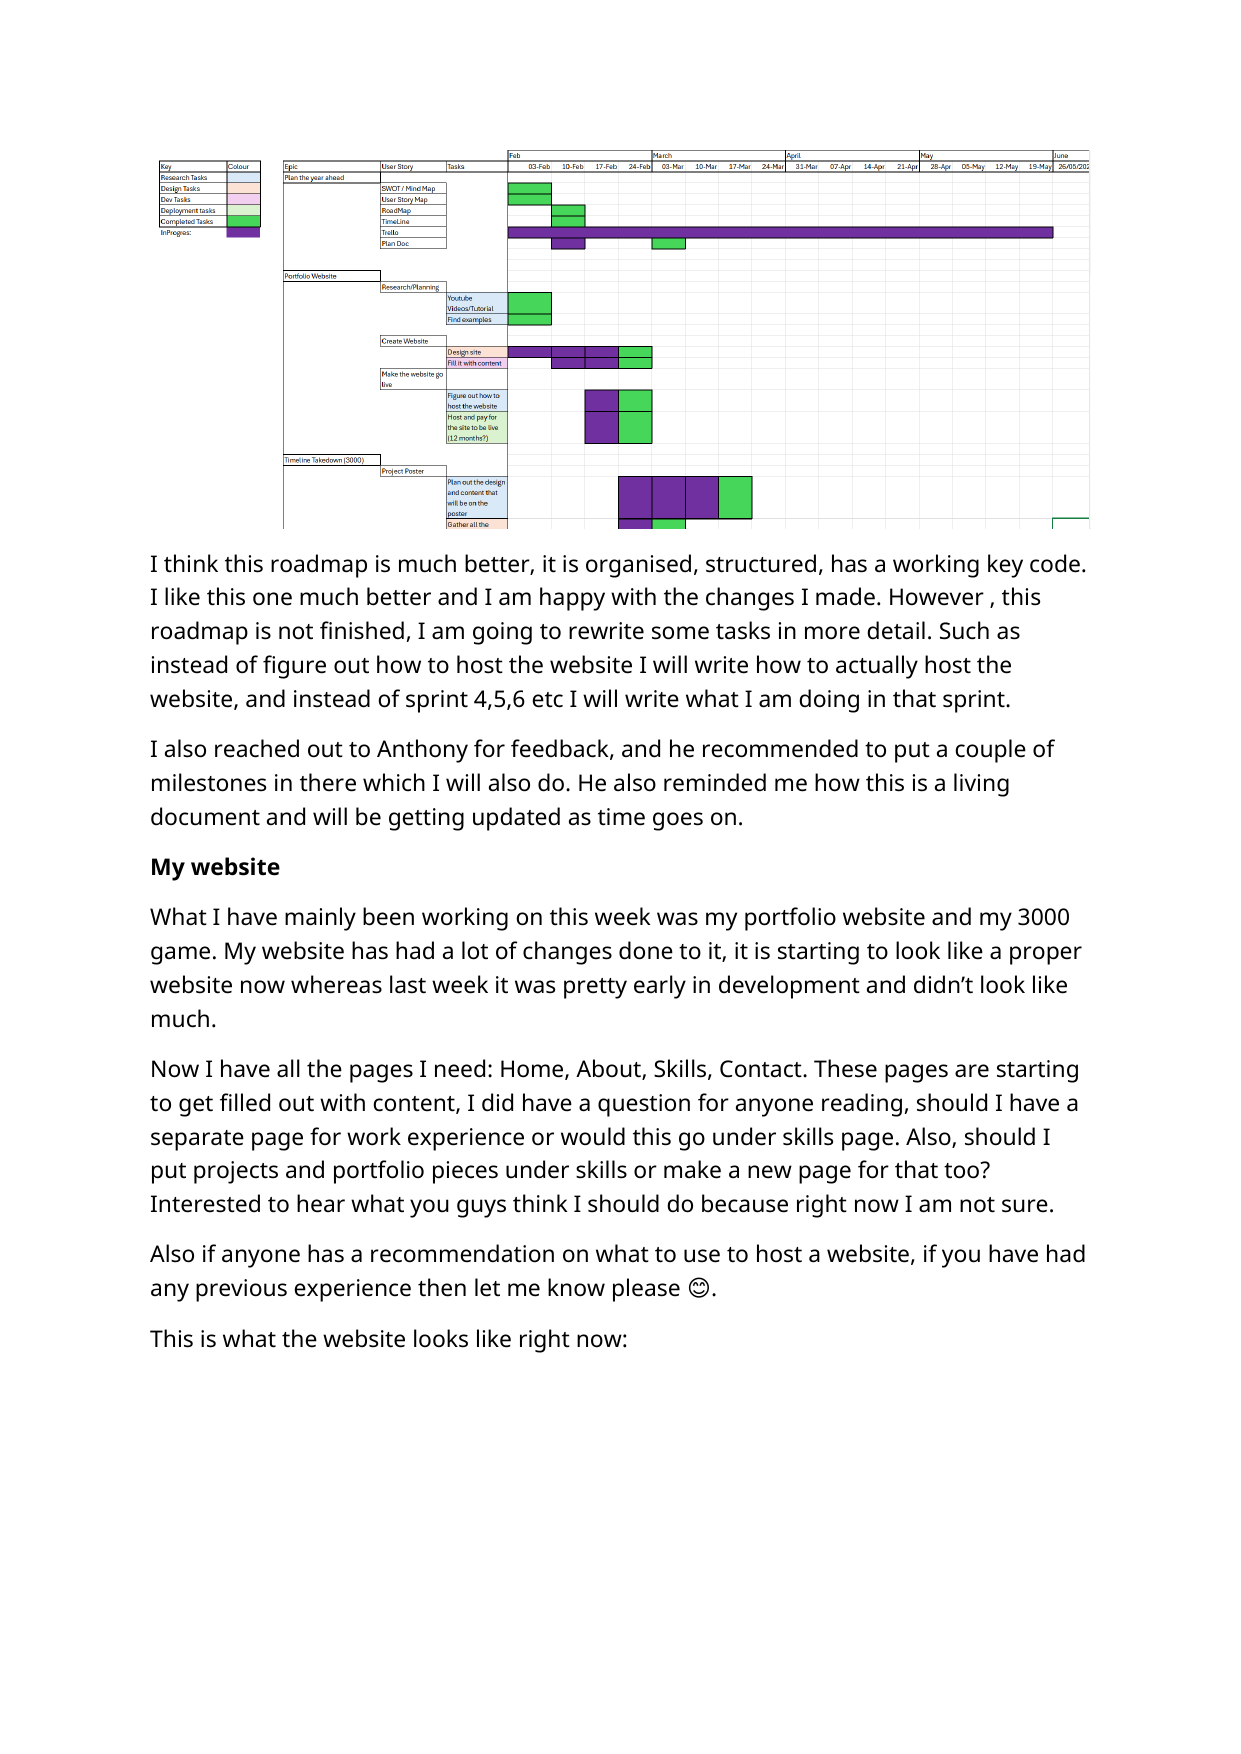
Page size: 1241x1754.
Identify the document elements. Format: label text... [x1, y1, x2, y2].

text Now I have all the pages I need: Home, About, Skills, Contact. These pages are starting to get filled out with content, I did have a question for anyone reading, should I have a separate page for work experience or would this go under skills page. Also, should I put projects and portfolio pieces under skills or make a new page for that too? Interested to hear what you guys think I should do because right now I am not sure. [150, 1053, 1090, 1219]
text My website [150, 851, 1090, 882]
picture [150, 150, 1091, 529]
text This is what the website looks like right now: [150, 1323, 1090, 1354]
text What I have mainly been working on this week was my portfolio website and my 3000 game. My website has had a lot of changes done to it, it is starting to look like a proper website now whereas last week it was pretty early in development and didn’t look like much. [150, 901, 1090, 1034]
text I also reached out to Anthony for feedback, and he recommended to put a couple of milestones in there which I will also do. He also reminded me how this is a living document and will be getting updated as time goes on. [150, 733, 1090, 832]
text I think this roadmap is much better, it is organised, structured, has a working key code. I like this one much better and I am happy with the changes I made. However , this roadmap is not finished, I am going to rewrite some tasks in more detail. Such as instead of figure out how to host the website I will write how to actually host the website, and instead of sprint 4,5,6 etc I will write what I am doing in that sprint. [150, 548, 1090, 714]
text Also if anyone has a recommendation on what to use to host a website, if you have had any previous experience then let me know please . [150, 1238, 1090, 1303]
